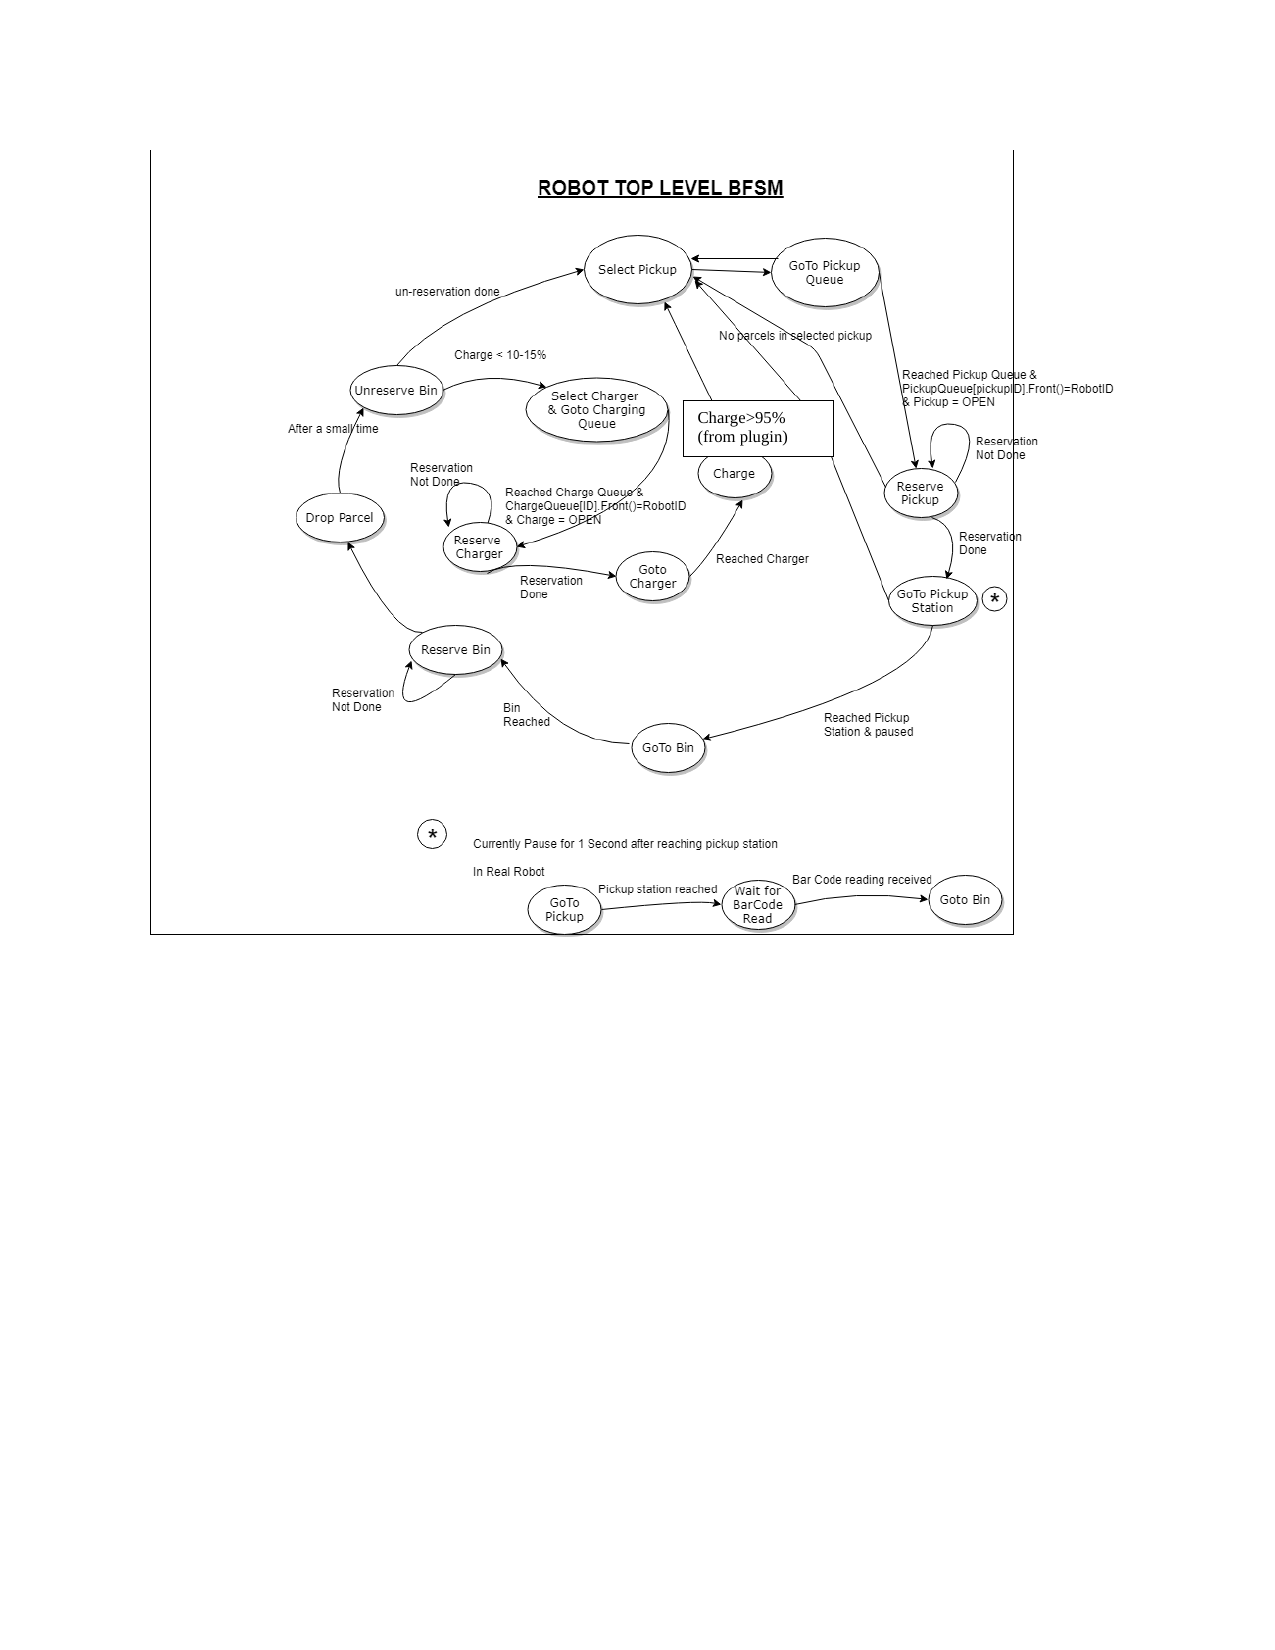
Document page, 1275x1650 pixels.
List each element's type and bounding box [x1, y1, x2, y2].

picture [150, 150, 1125, 937]
